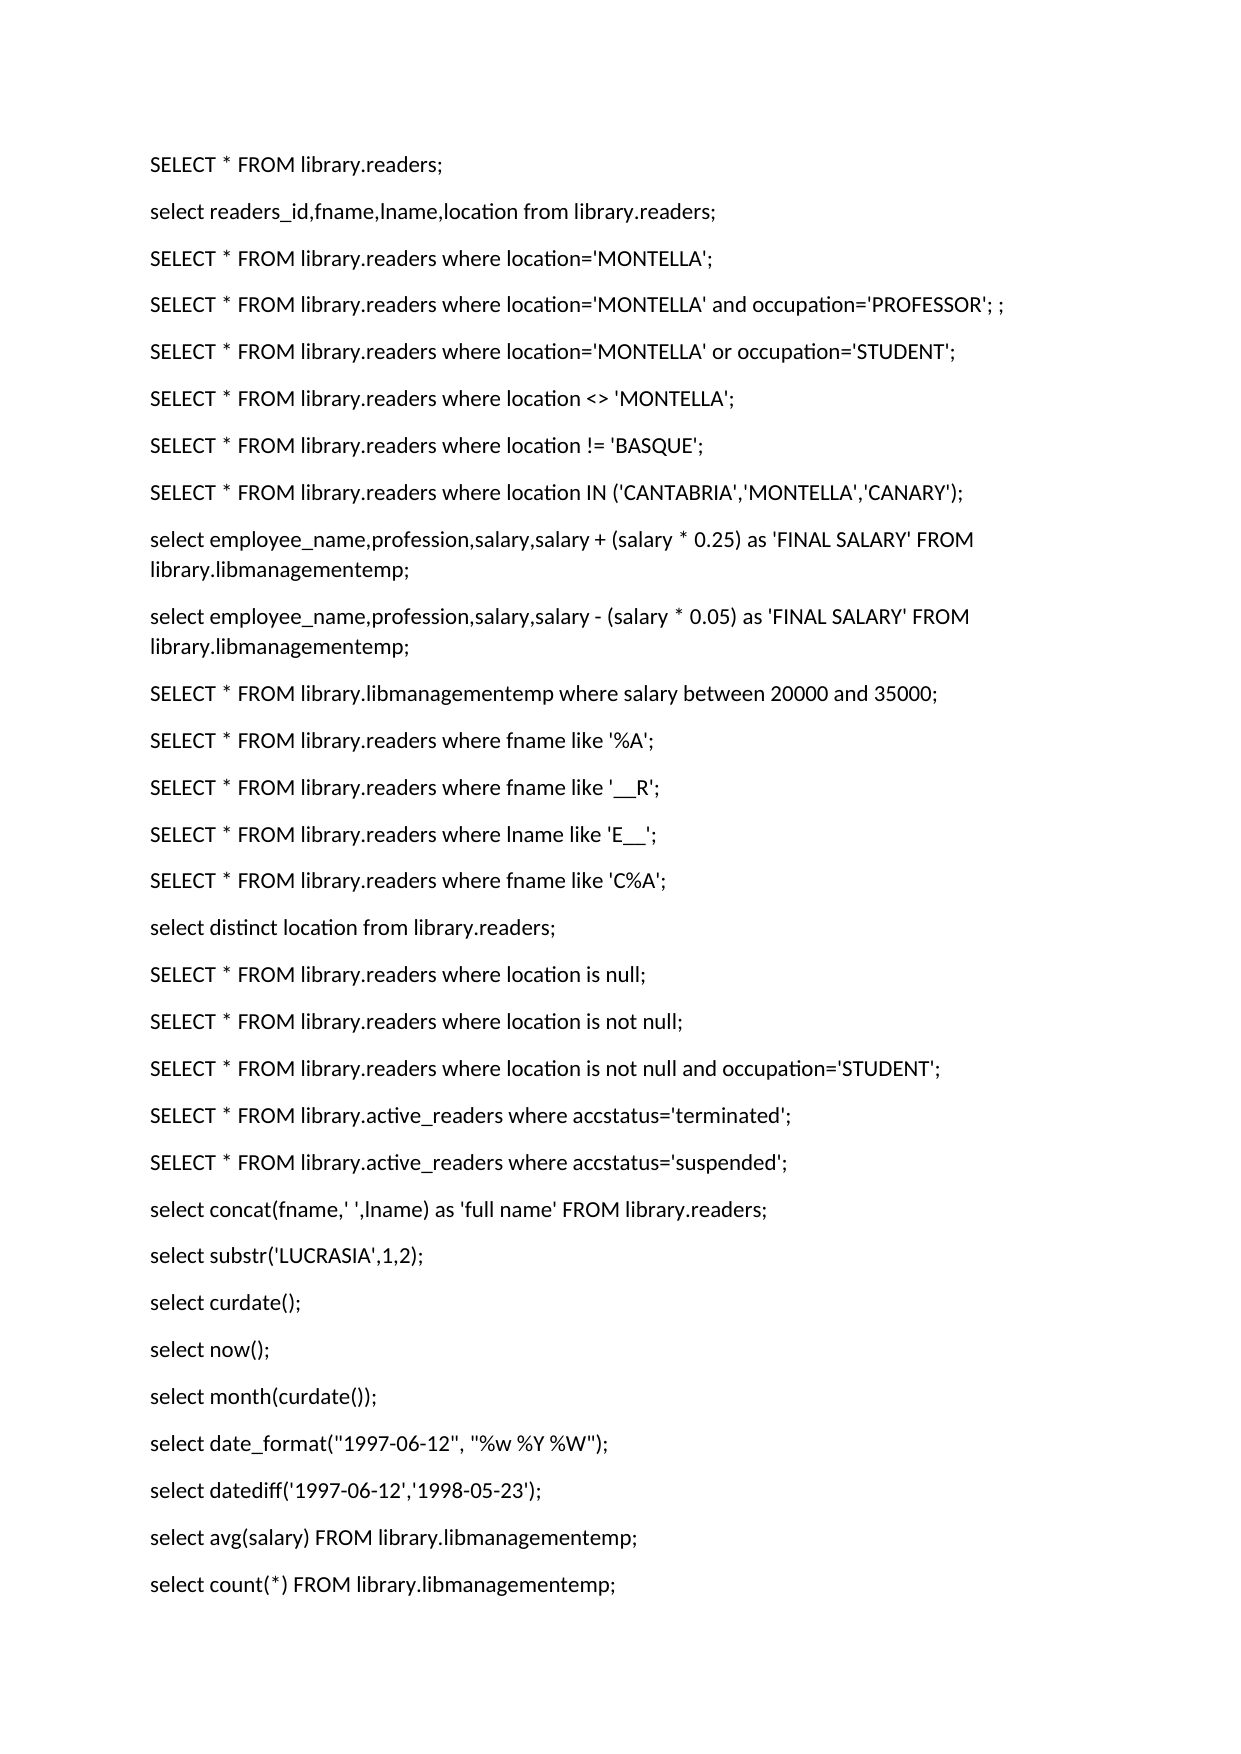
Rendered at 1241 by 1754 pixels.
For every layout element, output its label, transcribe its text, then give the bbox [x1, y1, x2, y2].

text select count(*) FROM library.libmanagementemp; [150, 1570, 1090, 1598]
text SELECT * FROM library.readers where location is null; [150, 960, 1090, 988]
text SELECT * FROM library.libmanagementemp where salary between 20000 and 35000; [150, 679, 1090, 707]
text SELECT * FROM library.readers where location='MONTELLA' or occupation='STUDENT'; [150, 337, 1090, 366]
text select readers_id,fname,lname,location from library.readers; [150, 197, 1090, 225]
text select avg(salary) FROM library.libmanagementemp; [150, 1523, 1090, 1551]
text SELECT * FROM library.readers where location is not null and occupation='STUDENT'; [150, 1054, 1090, 1082]
text SELECT * FROM library.readers where location='MONTELLA'; [150, 244, 1090, 272]
text SELECT * FROM library.readers; [150, 150, 1090, 178]
text select curdate(); [150, 1288, 1090, 1317]
text SELECT * FROM library.active_readers where accstatus='terminated'; [150, 1101, 1090, 1129]
text SELECT * FROM library.readers where location IN ('CANTABRIA','MONTELLA','CANARY'); [150, 478, 1090, 506]
text SELECT * FROM library.readers where fname like '__R'; [150, 773, 1090, 801]
text select distinct location from library.readers; [150, 913, 1090, 942]
text SELECT * FROM library.readers where lname like 'E__'; [150, 820, 1090, 848]
text select now(); [150, 1335, 1090, 1363]
text SELECT * FROM library.readers where location != 'BASQUE'; [150, 431, 1090, 459]
text select substr('LUCRASIA',1,2); [150, 1242, 1090, 1270]
text select employee_name,profession,salary,salary - (salary * 0.05) as 'FINAL SALARY' FROM library.libmanagementemp; [150, 602, 1090, 660]
text select concat(fname,' ',lname) as 'full name' FROM library.readers; [150, 1195, 1090, 1223]
text SELECT * FROM library.readers where location='MONTELLA' and occupation='PROFESSOR'; ; [150, 291, 1090, 319]
text SELECT * FROM library.readers where fname like 'C%A'; [150, 867, 1090, 895]
text select month(curdate()); [150, 1382, 1090, 1410]
text SELECT * FROM library.readers where location <> 'MONTELLA'; [150, 384, 1090, 412]
text select date_format("1997-06-12", "%w %Y %W"); [150, 1429, 1090, 1457]
text SELECT * FROM library.active_readers where accstatus='suspended'; [150, 1148, 1090, 1176]
text select datediff('1997-06-12','1998-05-23'); [150, 1476, 1090, 1504]
text SELECT * FROM library.readers where location is not null; [150, 1007, 1090, 1035]
text select employee_name,profession,salary,salary + (salary * 0.25) as 'FINAL SALARY' FROM library.libmanagementemp; [150, 525, 1090, 583]
text SELECT * FROM library.readers where fname like '%A'; [150, 726, 1090, 754]
